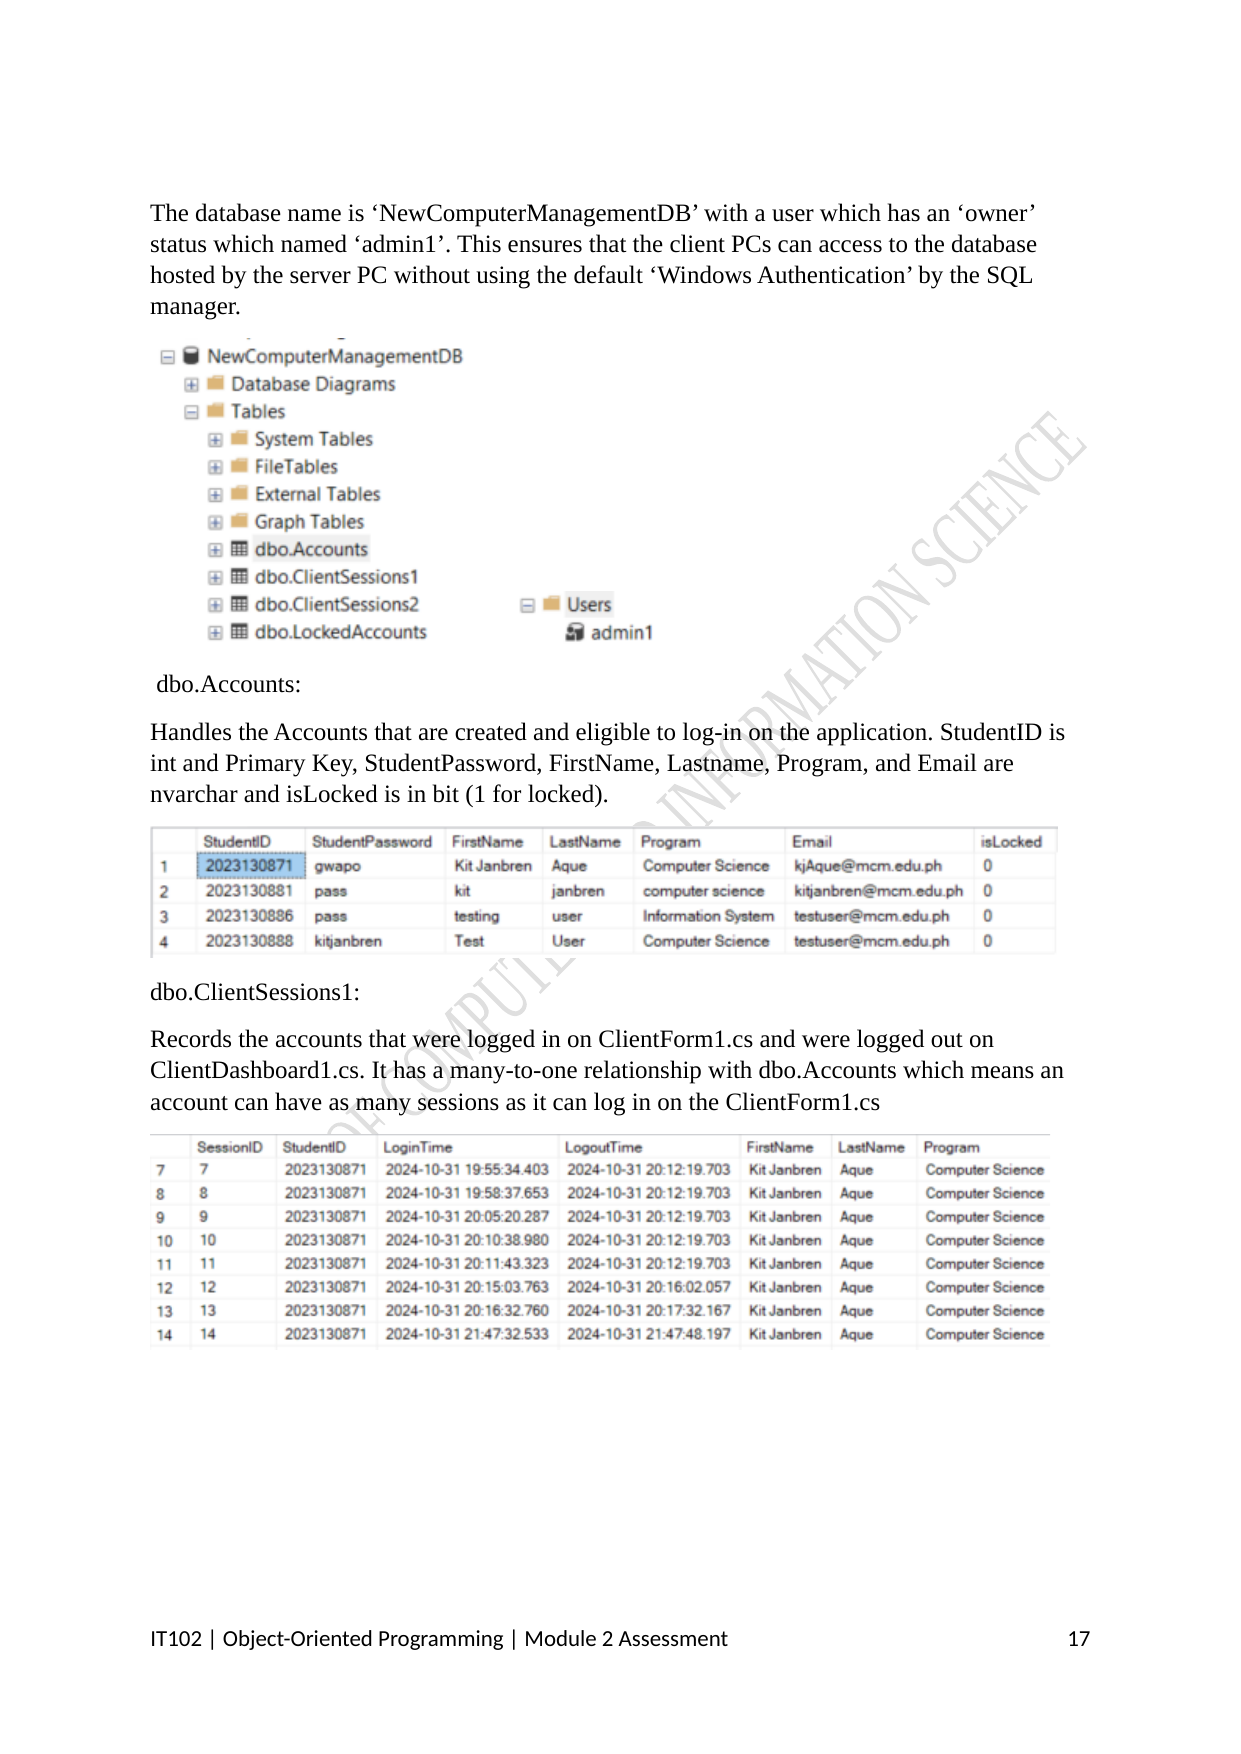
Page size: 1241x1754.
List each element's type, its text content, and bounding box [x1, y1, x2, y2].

picture [495, 591, 714, 645]
text dbo.ClientSessions1: [150, 977, 1090, 1006]
picture [150, 1134, 1050, 1350]
picture [150, 826, 1058, 958]
picture [150, 338, 489, 645]
text dbo.Accounts: [150, 669, 1090, 698]
text Handles the Accounts that are created and eligible to log-in on the application. StudentID is int and Primary Key, StudentPassword, FirstName, Lastname, Program, and Email are nvarchar and isLocked is in bit (1 for locked). [150, 717, 1090, 808]
text The database name is ‘NewComputerManagementDB’ with a user which has an ‘owner’ status which named ‘admin1’. This ensures that the client PCs can access to the database hosted by the server PC without using the default ‘Windows Authentication’ by the SQL manager. [150, 198, 1090, 319]
text Records the accounts that were logged in on ClientForm1.cs and were logged out on ClientDashboard1.cs. It has a many-to-one relationship with dbo.Accounts which means an account can have as many sessions as it can log in on the ClientForm1.cs [150, 1024, 1090, 1115]
